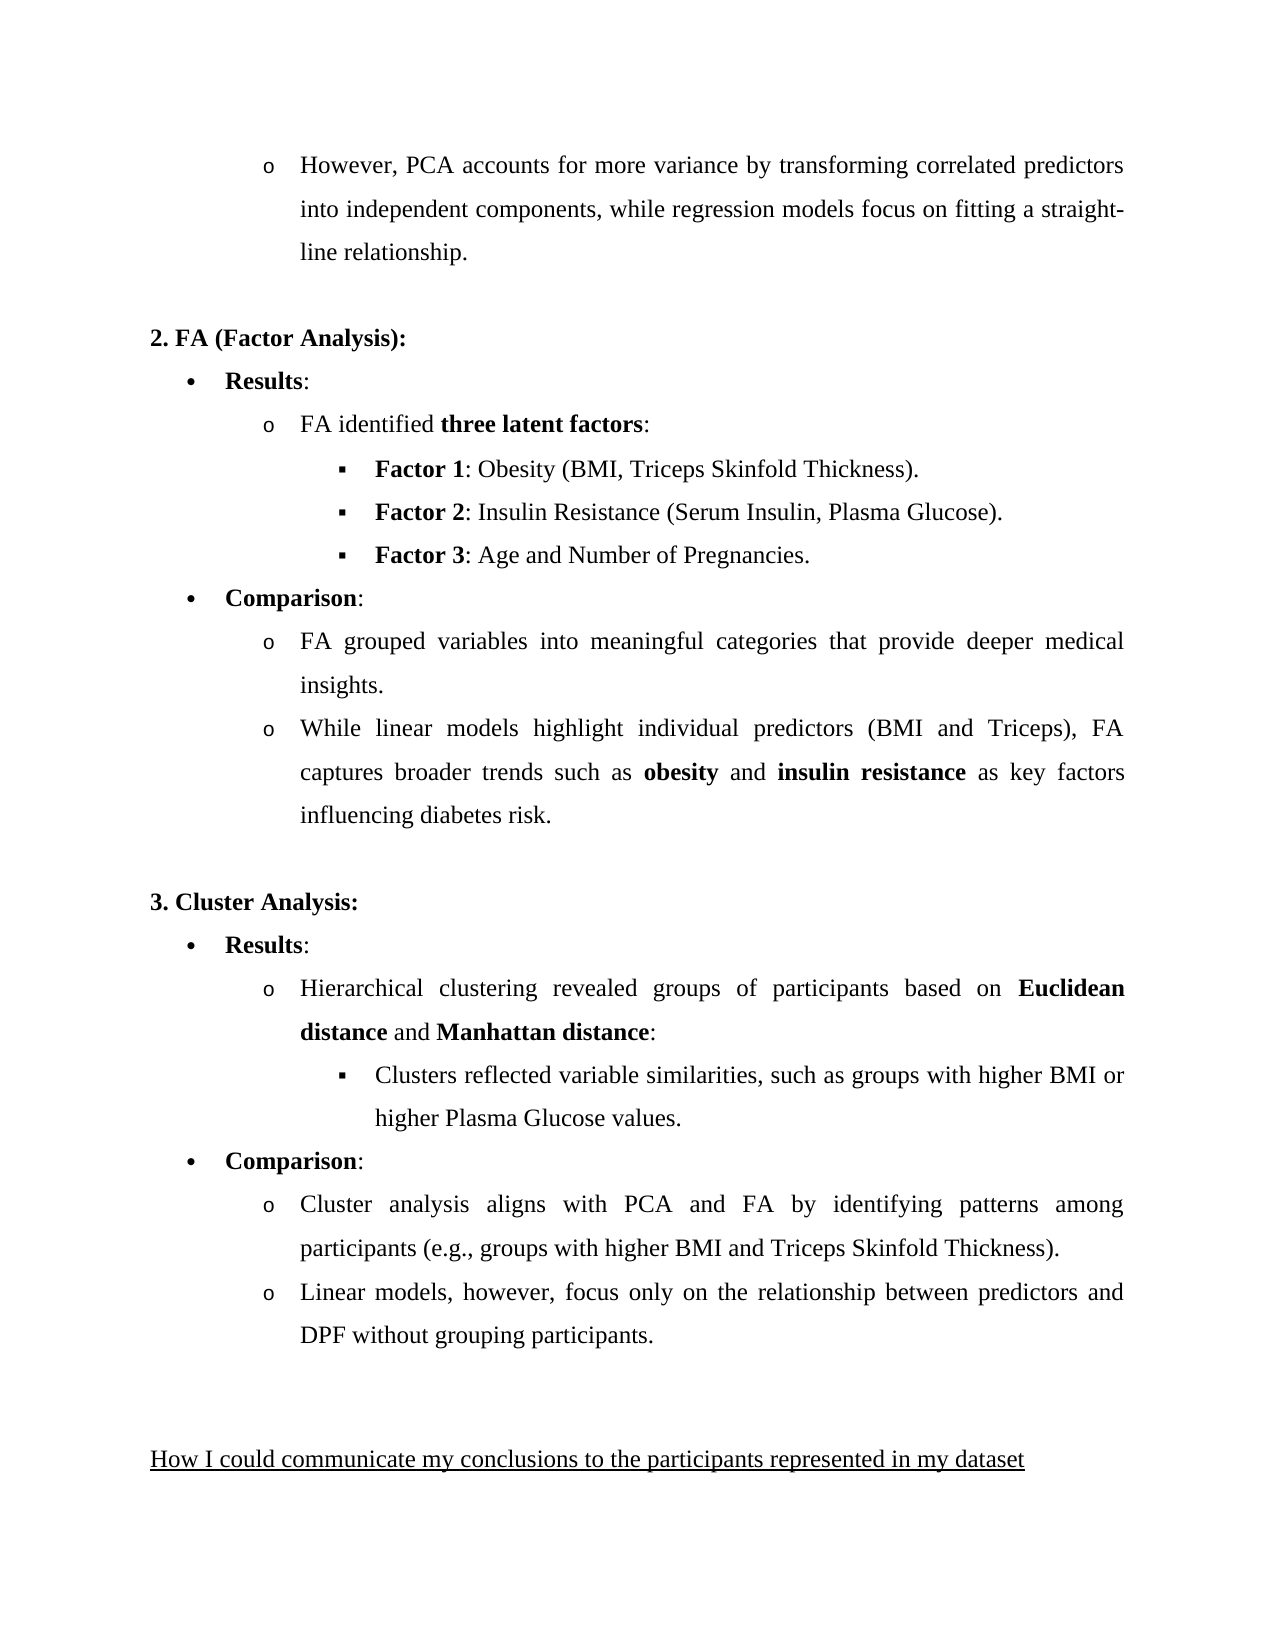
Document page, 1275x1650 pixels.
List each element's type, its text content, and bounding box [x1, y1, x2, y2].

list Linear models, however, focus only on the relationship between predictors and DPF without grouping participants. [262, 1277, 1125, 1349]
list Results: [187, 930, 1125, 959]
list FA grouped variables into meaningful categories that provide deeper medical insights. [262, 626, 1125, 699]
list While linear models highlight individual predictors (BMI and Triceps), FA captures broader trends such as obesity and insulin resistance as key factors influencing diabetes risk. [262, 713, 1125, 829]
list Comparison: [187, 1146, 1125, 1175]
text 3. Cluster Analysis: [150, 887, 1125, 916]
list Factor 1: Obesity (BMI, Triceps Skinfold Thickness). [337, 454, 1125, 483]
list Clusters reflected variable similarities, such as groups with higher BMI or higher Plasma Glucose values. [337, 1060, 1125, 1132]
list FA identified three latent factors: [262, 409, 1125, 439]
list Hierarchical clustering revealed groups of participants based on Euclidean distance and Manhattan distance: [262, 973, 1125, 1046]
list Factor 2: Insulin Resistance (Serum Insulin, Plasma Glucose). [337, 497, 1125, 526]
list Results: [187, 366, 1125, 395]
text 2. FA (Factor Analysis): [150, 323, 1125, 352]
list Cluster analysis aligns with PCA and FA by identifying patterns among participants (e.g., groups with higher BMI and Triceps Skinfold Thickness). [262, 1189, 1125, 1262]
text How I could communicate my conclusions to the participants represented in my dataset [150, 1444, 1125, 1473]
list However, PCA accounts for more variance by transforming correlated predictors into independent components, while regression models focus on fitting a straight-line relationship. [262, 150, 1125, 266]
list Factor 3: Age and Number of Pregnancies. [337, 540, 1125, 569]
list Comparison: [187, 583, 1125, 612]
